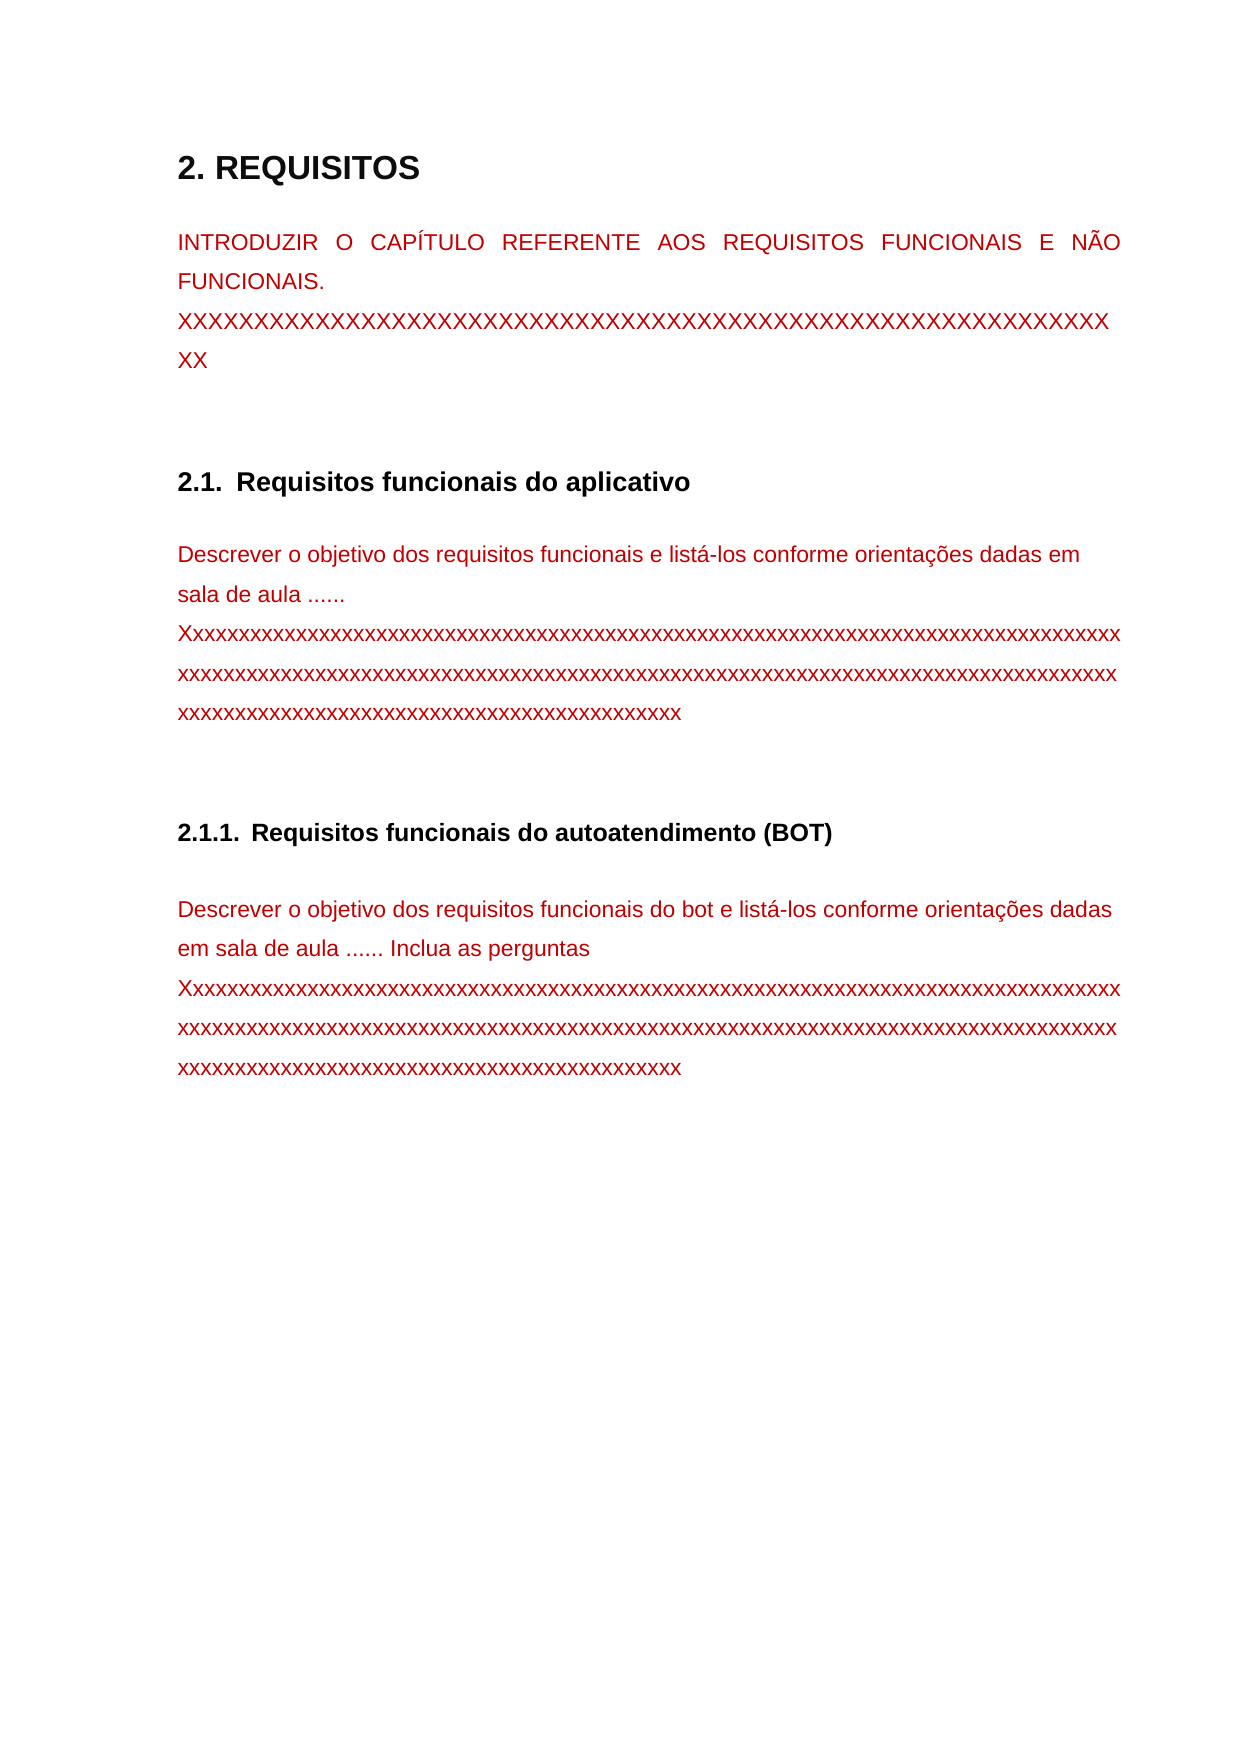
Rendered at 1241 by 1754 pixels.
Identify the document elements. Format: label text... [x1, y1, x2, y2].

text INTRODUZIR O CAPÍTULO REFERENTE AOS REQUISITOS FUNCIONAIS E NÃO FUNCIONAIS. [177, 229, 1122, 294]
text Xxxxxxxxxxxxxxxxxxxxxxxxxxxxxxxxxxxxxxxxxxxxxxxxxxxxxxxxxxxxxxxxxxxxxxxxxxxxxxxxxxxxxxxxxxxxxxxxxxxxxxxxxxxxxxxxxxxxxxxxxxxxxxxxxxxxxxxxxxxxxxxxxxxxxxxxxxxxxxxxxxxxxxxxxxxxxxxxxxxxxxxxxxxxxxxxxxxxxxxxxxxxxxxx [177, 620, 1122, 726]
subtitle REQUISITOS [177, 148, 1122, 186]
text XXXXXXXXXXXXXXXXXXXXXXXXXXXXXXXXXXXXXXXXXXXXXXXXXXXXXXXXXXXXXXX [177, 308, 1122, 373]
text Descrever o objetivo dos requisitos funcionais do bot e listá-los conforme orientações dadas em sala de aula ...... Inclua as perguntas [177, 896, 1122, 961]
subtitle Requisitos funcionais do autoatendimento (BOT) [177, 818, 1122, 846]
text Descrever o objetivo dos requisitos funcionais e listá-los conforme orientações dadas em sala de aula ...... [177, 541, 1122, 607]
subtitle Requisitos funcionais do aplicativo [177, 466, 1122, 497]
text Xxxxxxxxxxxxxxxxxxxxxxxxxxxxxxxxxxxxxxxxxxxxxxxxxxxxxxxxxxxxxxxxxxxxxxxxxxxxxxxxxxxxxxxxxxxxxxxxxxxxxxxxxxxxxxxxxxxxxxxxxxxxxxxxxxxxxxxxxxxxxxxxxxxxxxxxxxxxxxxxxxxxxxxxxxxxxxxxxxxxxxxxxxxxxxxxxxxxxxxxxxxxxxxx [177, 974, 1122, 1080]
